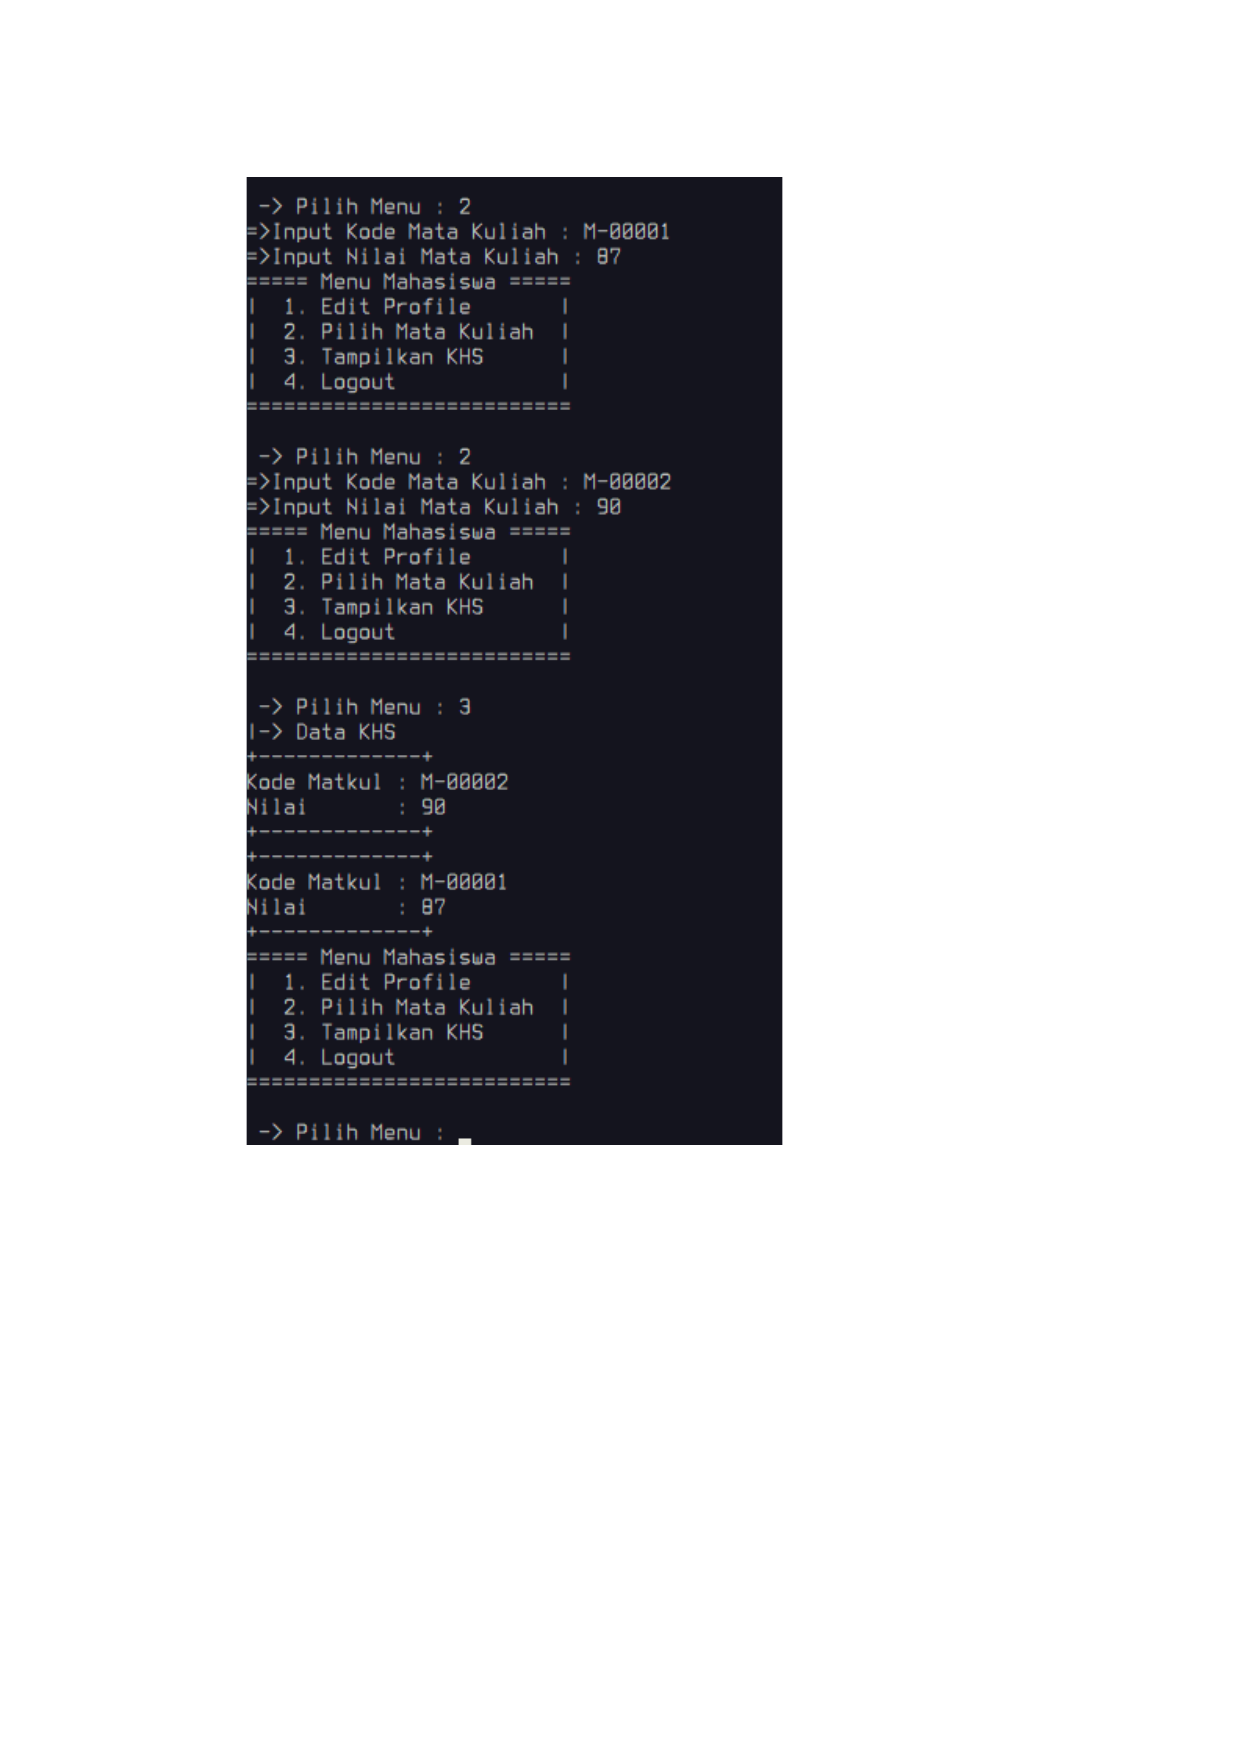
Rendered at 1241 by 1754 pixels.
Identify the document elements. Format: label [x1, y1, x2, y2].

picture [246, 177, 783, 1145]
